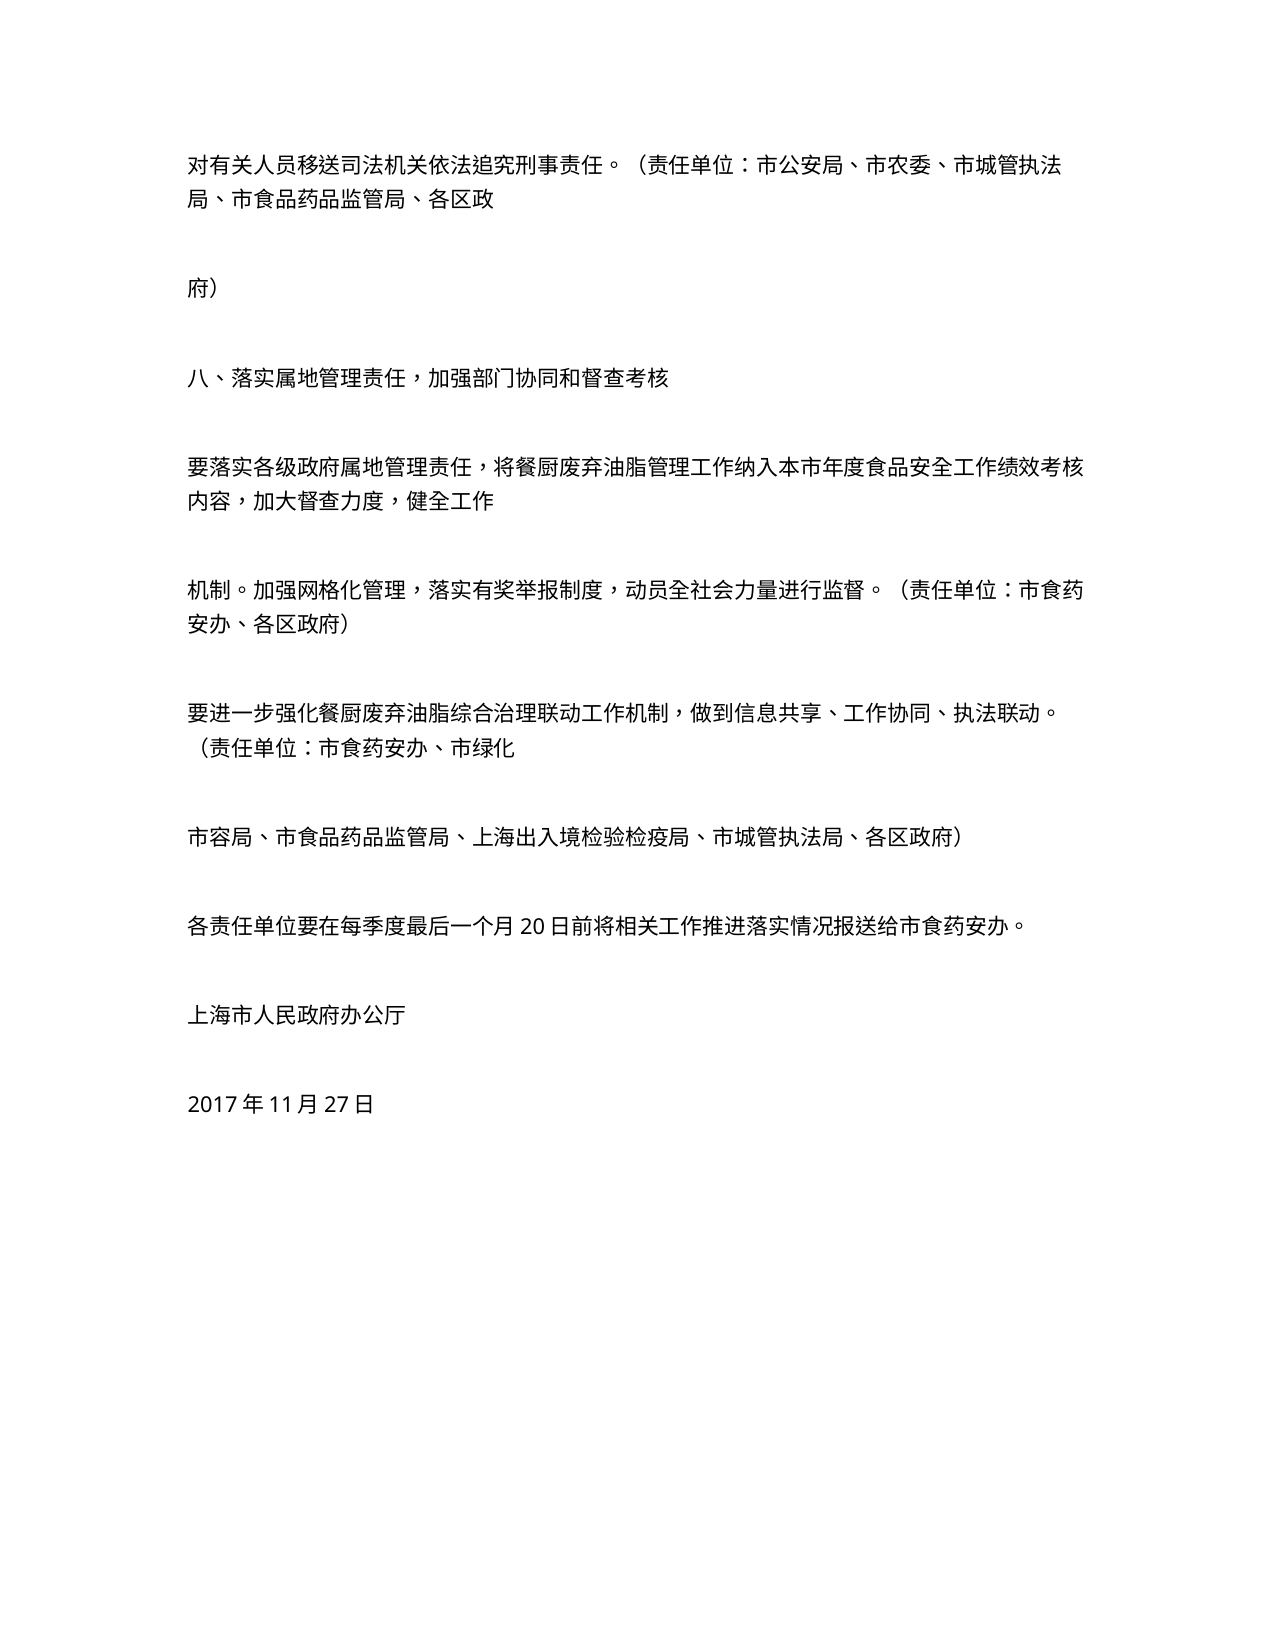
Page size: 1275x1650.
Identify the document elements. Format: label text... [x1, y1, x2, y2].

text 要进一步强化餐厨废弃油脂综合治理联动工作机制，做到信息共享、工作协同、执法联动。（责任单位：市食药安办、市绿化 [187, 698, 1087, 796]
text 市容局、市食品药品监管局、上海出入境检验检疫局、市城管执法局、各区政府） [187, 822, 1087, 886]
text 八、落实属地管理责任，加强部门协同和督查考核 [187, 362, 1087, 426]
text 各责任单位要在每季度最后一个月20日前将相关工作推进落实情况报送给市食药安办。 [187, 911, 1087, 975]
text 2017年11月27日 [187, 1089, 1087, 1153]
text 上海市人民政府办公厅 [187, 1000, 1087, 1064]
text 对有关人员移送司法机关依法追究刑事责任。（责任单位：市公安局、市农委、市城管执法局、市食品药品监管局、各区政 [187, 150, 1087, 248]
text 机制。加强网格化管理，落实有奖举报制度，动员全社会力量进行监督。（责任单位：市食药安办、各区政府） [187, 575, 1087, 673]
text 要落实各级政府属地管理责任，将餐厨废弃油脂管理工作纳入本市年度食品安全工作绩效考核内容，加大督查力度，健全工作 [187, 452, 1087, 550]
text 府） [187, 273, 1087, 337]
